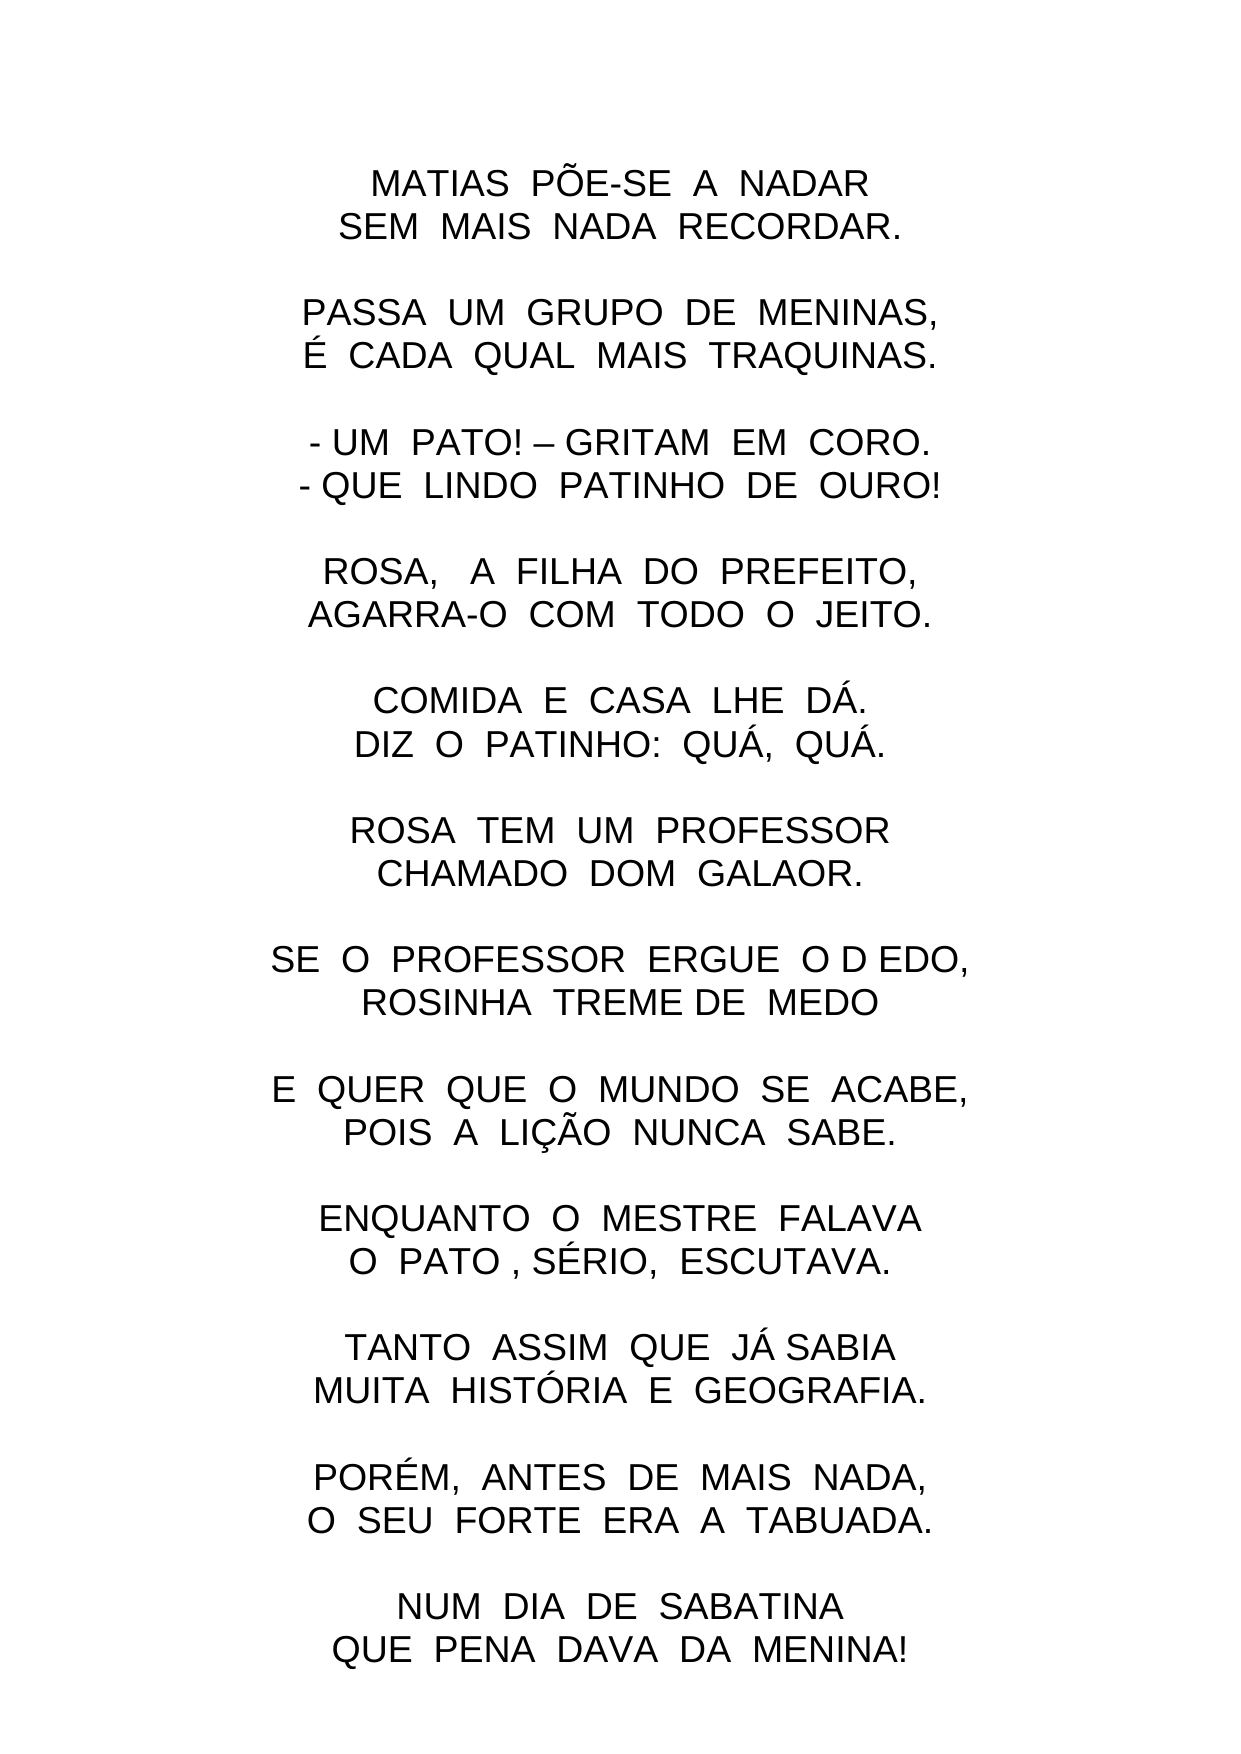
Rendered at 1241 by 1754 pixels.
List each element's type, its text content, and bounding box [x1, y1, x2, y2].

text DIZ O PATINHO: QUÁ, QUÁ. [75, 722, 1165, 765]
text AGARRA-O COM TODO O JEITO. [75, 592, 1165, 636]
text O PATO , SÉRIO, ESCUTAVA. [75, 1239, 1165, 1282]
text - QUE LINDO PATINHO DE OURO! [75, 463, 1165, 506]
text SE O PROFESSOR ERGUE O D EDO, [75, 937, 1165, 981]
text QUE PENA DAVA DA MENINA! [75, 1627, 1165, 1671]
text POIS A LIÇÃO NUNCA SABE. [75, 1110, 1165, 1153]
text TANTO ASSIM QUE JÁ SABIA [75, 1326, 1165, 1369]
text O SEU FORTE ERA A TABUADA. [75, 1498, 1165, 1541]
text MATIAS PÕE-SE A NADAR [75, 161, 1165, 204]
text É CADA QUAL MAIS TRAQUINAS. [75, 334, 1165, 377]
text NUM DIA DE SABATINA [75, 1584, 1165, 1627]
text SEM MAIS NADA RECORDAR. [75, 204, 1165, 247]
text PASSA UM GRUPO DE MENINAS, [75, 291, 1165, 334]
text CHAMADO DOM GALAOR. [75, 851, 1165, 894]
text ENQUANTO O MESTRE FALAVA [75, 1196, 1165, 1239]
text - UM PATO! – GRITAM EM CORO. [75, 420, 1165, 463]
text E QUER QUE O MUNDO SE ACABE, [75, 1067, 1165, 1110]
text ROSA, A FILHA DO PREFEITO, [75, 549, 1165, 592]
text MUITA HISTÓRIA E GEOGRAFIA. [75, 1369, 1165, 1412]
text COMIDA E CASA LHE DÁ. [75, 679, 1165, 722]
text PORÉM, ANTES DE MAIS NADA, [75, 1455, 1165, 1498]
text ROSINHA TREME DE MEDO [75, 981, 1165, 1024]
text ROSA TEM UM PROFESSOR [75, 808, 1165, 851]
